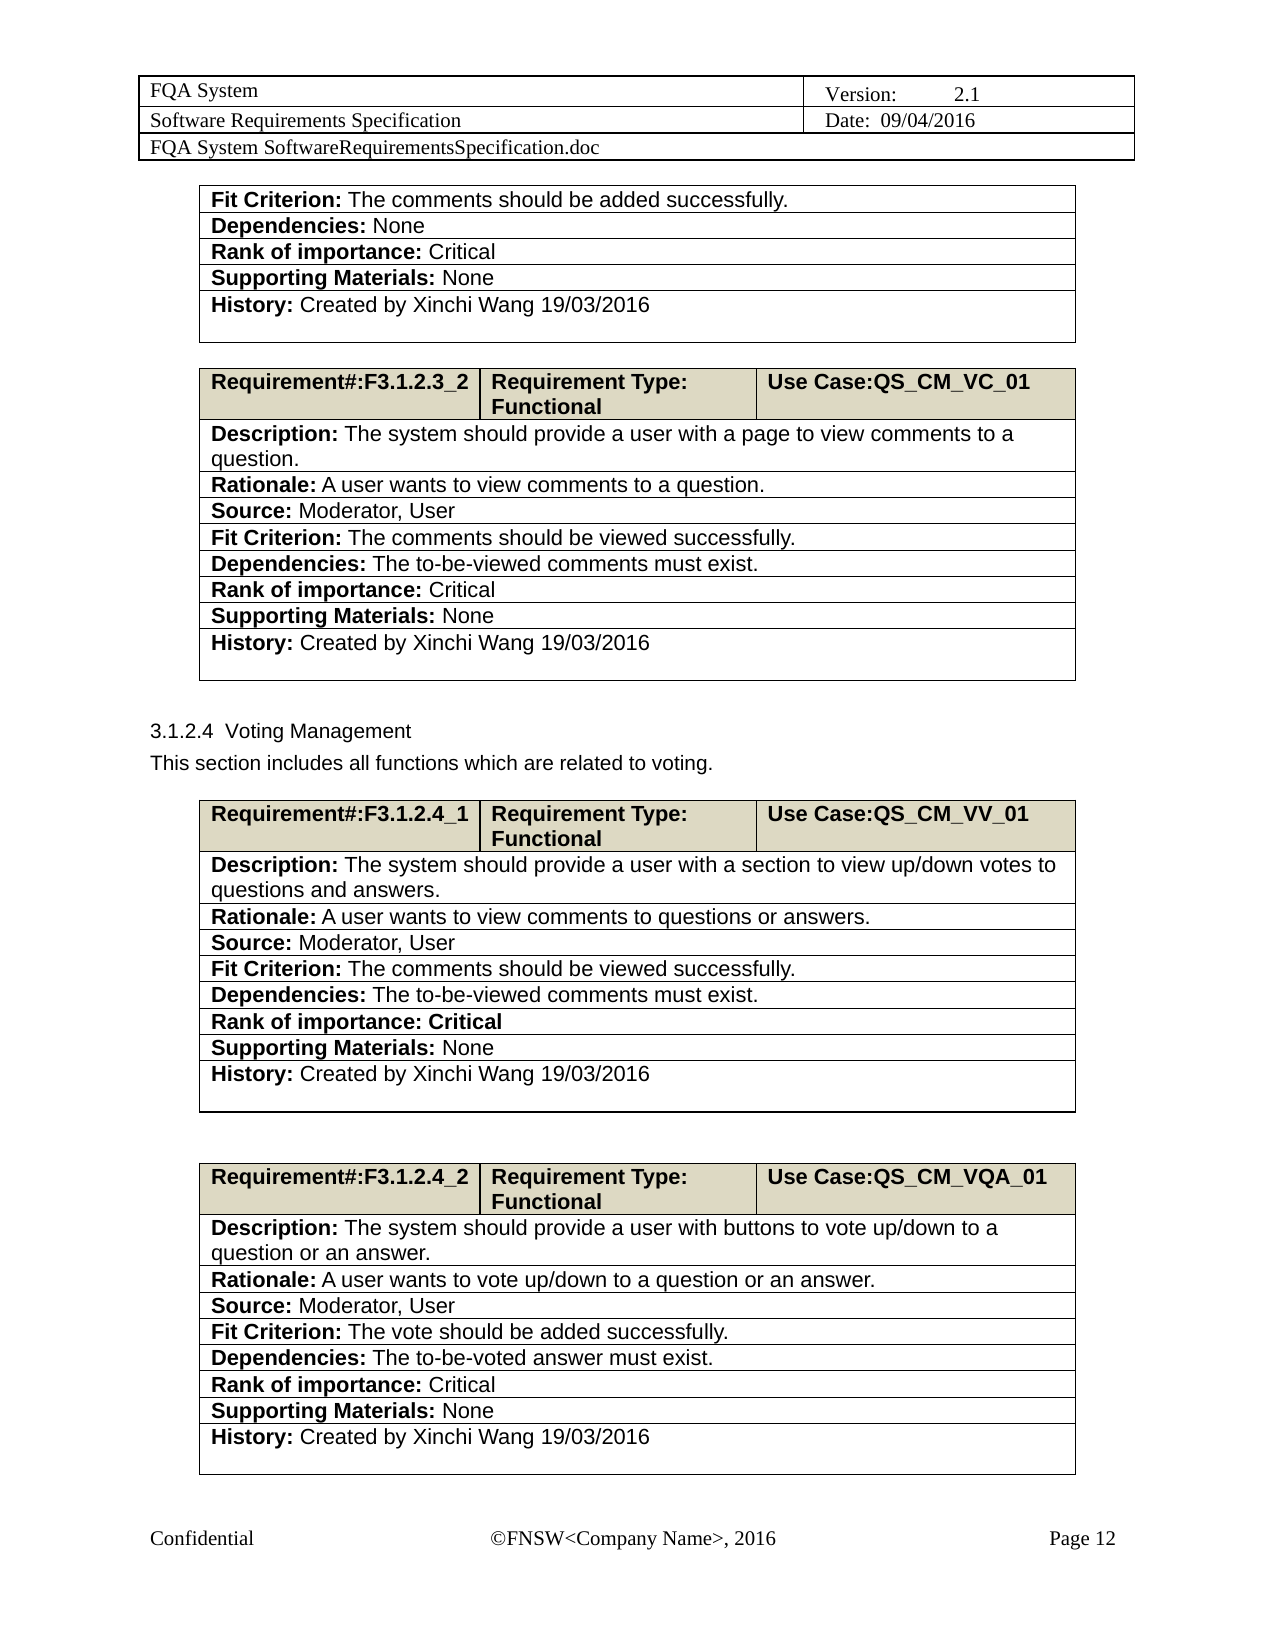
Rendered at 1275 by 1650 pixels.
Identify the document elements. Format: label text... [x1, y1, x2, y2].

table_cell History: Created by Xinchi Wang 19/03/2016 [200, 291, 1075, 342]
table_cell Dependencies: The to-be-viewed comments must exist. [200, 982, 1075, 1007]
table_header Use Case:QS_CM_VV_01 [757, 801, 1075, 851]
table_cell Description: The system should provide a user with a section to view up/down votes to questions and answers. [200, 852, 1075, 902]
table_cell Rank of importance: Critical [200, 239, 1075, 264]
table_header Requirement Type: Functional [481, 801, 756, 851]
table_cell History: Created by Xinchi Wang 19/03/2016 [200, 1061, 1075, 1111]
table_header Requirement Type: Functional [481, 1164, 756, 1214]
table_cell Supporting Materials: None [200, 1035, 1075, 1060]
text This section includes all functions which are related to voting. [150, 749, 1125, 774]
table_header Use Case:QS_CM_VQA_01 [757, 1164, 1075, 1214]
table_cell Supporting Materials: None [200, 265, 1075, 290]
table_cell Description: The system should provide a user with buttons to vote up/down to a question or an answer. [200, 1215, 1075, 1265]
table_cell Source: Moderator, User [200, 1293, 1075, 1318]
table_cell Fit Criterion: The comments should be viewed successfully. [200, 956, 1075, 981]
table_cell Dependencies: The to-be-viewed comments must exist. [200, 551, 1075, 576]
table_cell Rationale: A user wants to view comments to questions or answers. [200, 904, 1075, 929]
table_header Requirement Type: Functional [481, 369, 756, 419]
table_cell History: Created by Xinchi Wang 19/03/2016 [200, 1424, 1075, 1474]
subtitle Voting Management [150, 718, 1125, 743]
table_cell Rank of importance: Critical [200, 1371, 1075, 1397]
table_cell Dependencies: None [200, 213, 1075, 238]
table_cell Fit Criterion: The comments should be viewed successfully. [200, 524, 1075, 549]
table_cell Rank of importance: Critical [200, 577, 1075, 602]
table_header Requirement#:F3.1.2.3_2 [200, 369, 479, 419]
table_header Use Case:QS_CM_VC_01 [757, 369, 1075, 419]
table_cell Description: The system should provide a user with a page to view comments to a question. [200, 420, 1075, 471]
table_header Requirement#:F3.1.2.4_1 [200, 801, 479, 851]
table_cell Rationale: A user wants to view comments to a question. [200, 472, 1075, 497]
table_cell Fit Criterion: The vote should be added successfully. [200, 1319, 1075, 1344]
table_cell Fit Criterion: The comments should be added successfully. [200, 186, 1075, 212]
table_cell Supporting Materials: None [200, 603, 1075, 628]
table_cell Source: Moderator, User [200, 498, 1075, 523]
table_cell History: Created by Xinchi Wang 19/03/2016 [200, 629, 1075, 680]
table_header Requirement#:F3.1.2.4_2 [200, 1164, 479, 1214]
table_cell Dependencies: The to-be-voted answer must exist. [200, 1345, 1075, 1370]
table_cell Rationale: A user wants to vote up/down to a question or an answer. [200, 1266, 1075, 1292]
table_cell Rank of importance: Critical [200, 1009, 1075, 1034]
table_cell Source: Moderator, User [200, 930, 1075, 955]
table_cell Supporting Materials: None [200, 1398, 1075, 1423]
